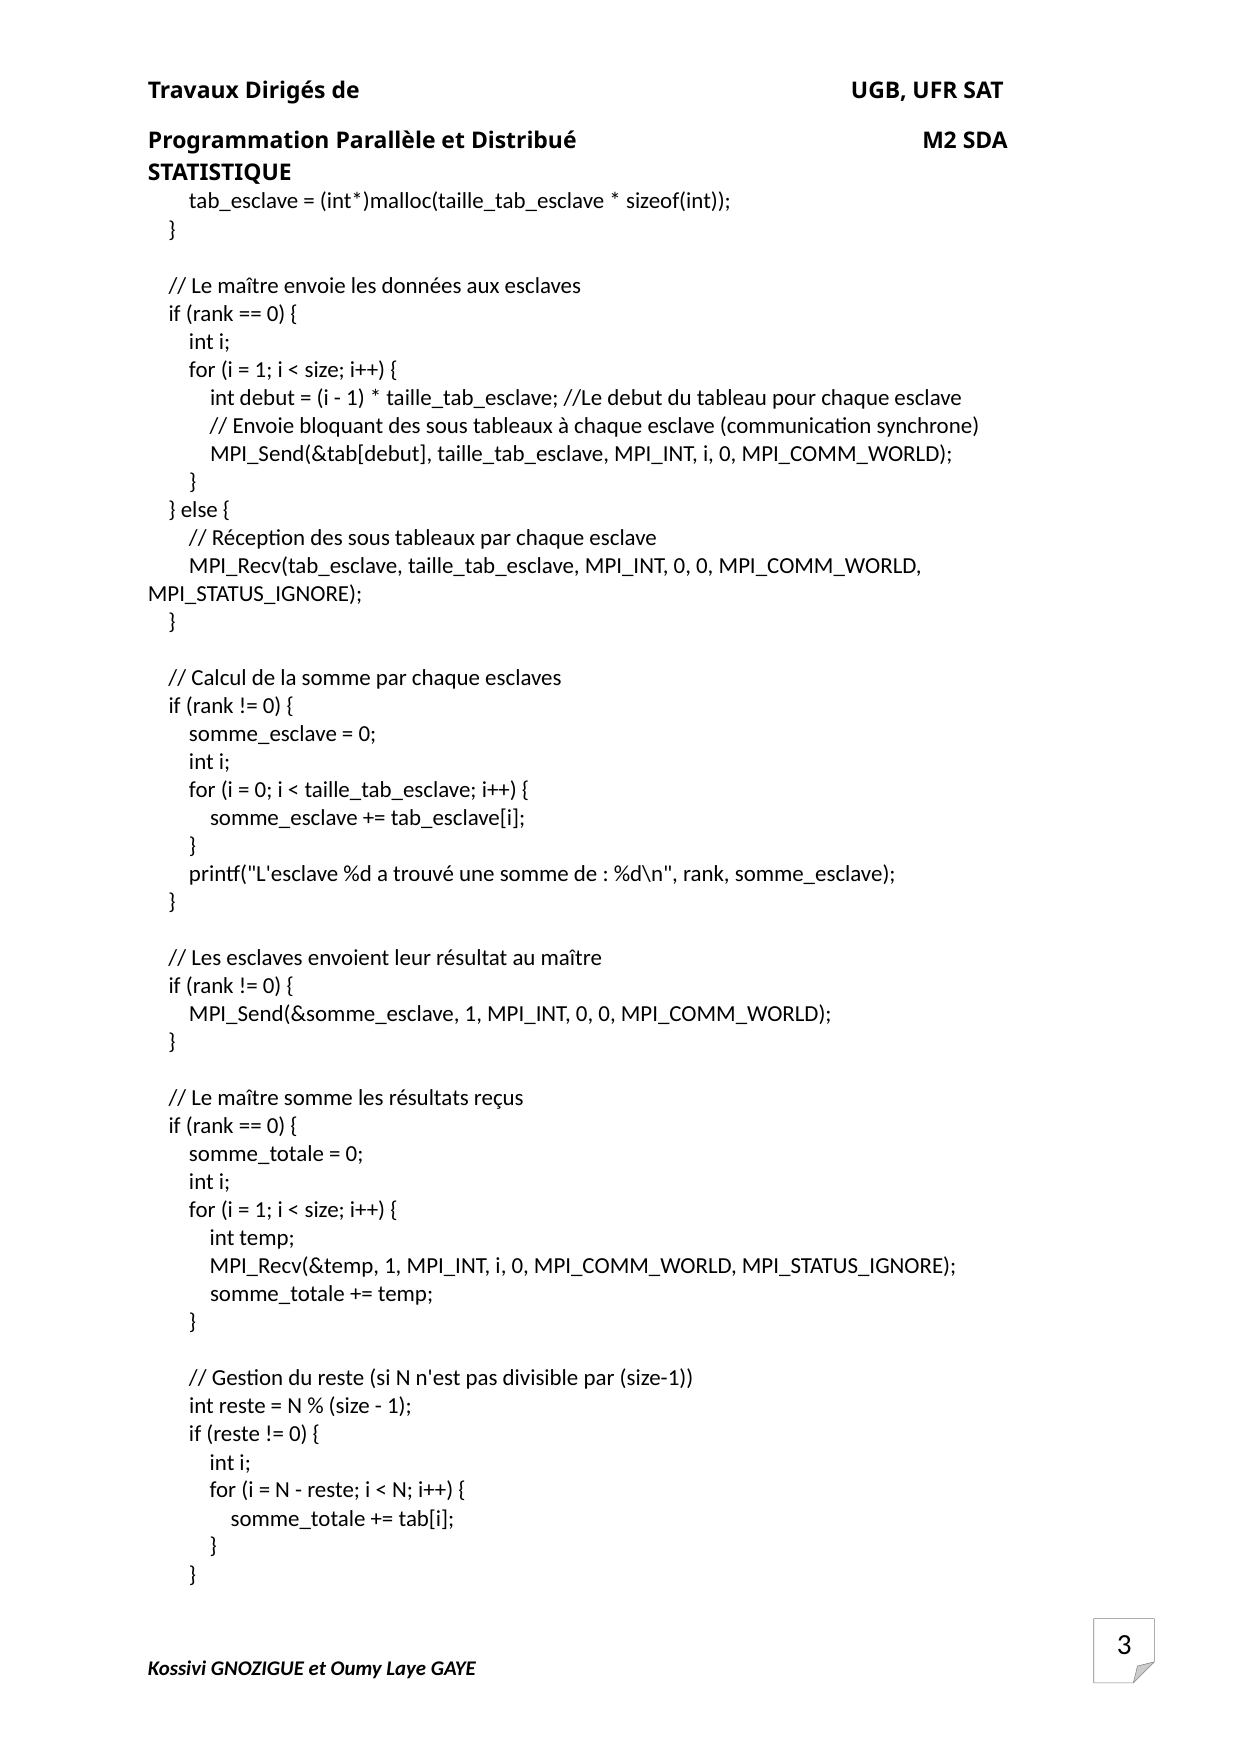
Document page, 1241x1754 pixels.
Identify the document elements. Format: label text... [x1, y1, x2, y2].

text } [148, 1027, 1093, 1055]
text MPI_Send(&tab[debut], taille_tab_esclave, MPI_INT, i, 0, MPI_COMM_WORLD); [148, 439, 1093, 467]
text somme_totale += tab[i]; [148, 1504, 1093, 1532]
text int debut = (i - 1) * taille_tab_esclave; //Le debut du tableau pour chaque esclave [148, 383, 1093, 411]
text } [148, 831, 1093, 859]
text for (i = 1; i < size; i++) { [148, 1195, 1093, 1223]
text MPI_Recv(&temp, 1, MPI_INT, i, 0, MPI_COMM_WORLD, MPI_STATUS_IGNORE); [148, 1251, 1093, 1279]
text // Réception des sous tableaux par chaque esclave [148, 523, 1093, 551]
text } [148, 607, 1093, 635]
text } else { [148, 495, 1093, 523]
text printf("L'esclave %d a trouvé une somme de : %d\n", rank, somme_esclave); [148, 859, 1093, 887]
text int i; [148, 327, 1093, 355]
text somme_esclave = 0; [148, 719, 1093, 747]
text if (rank != 0) { [148, 971, 1093, 999]
text somme_esclave += tab_esclave[i]; [148, 803, 1093, 831]
text // Le maître envoie les données aux esclaves [148, 271, 1093, 299]
text } [148, 1560, 1093, 1588]
text int i; [148, 1448, 1093, 1476]
text } [148, 215, 1093, 243]
text for (i = N - reste; i < N; i++) { [148, 1476, 1093, 1504]
text somme_totale = 0; [148, 1139, 1093, 1167]
text // Gestion du reste (si N n'est pas divisible par (size-1)) [148, 1363, 1093, 1392]
text tab_esclave = (int*)malloc(taille_tab_esclave * sizeof(int)); [148, 187, 1093, 215]
text MPI_Send(&somme_esclave, 1, MPI_INT, 0, 0, MPI_COMM_WORLD); [148, 999, 1093, 1027]
text // Calcul de la somme par chaque esclaves [148, 663, 1093, 691]
text if (rank == 0) { [148, 299, 1093, 327]
text int reste = N % (size - 1); [148, 1392, 1093, 1419]
text int i; [148, 1167, 1093, 1195]
text if (rank == 0) { [148, 1111, 1093, 1139]
text if (reste != 0) { [148, 1419, 1093, 1448]
text if (rank != 0) { [148, 691, 1093, 719]
text for (i = 1; i < size; i++) { [148, 355, 1093, 383]
text } [148, 467, 1093, 495]
text MPI_Recv(tab_esclave, taille_tab_esclave, MPI_INT, 0, 0, MPI_COMM_WORLD, MPI_STATUS_IGNORE); [148, 551, 1093, 607]
text // Envoie bloquant des sous tableaux à chaque esclave (communication synchrone) [148, 411, 1093, 439]
text // Les esclaves envoient leur résultat au maître [148, 943, 1093, 971]
text int temp; [148, 1223, 1093, 1251]
text // Le maître somme les résultats reçus [148, 1083, 1093, 1111]
text for (i = 0; i < taille_tab_esclave; i++) { [148, 775, 1093, 803]
text int i; [148, 747, 1093, 775]
text } [148, 887, 1093, 915]
text somme_totale += temp; [148, 1279, 1093, 1307]
text } [148, 1532, 1093, 1560]
text } [148, 1307, 1093, 1336]
